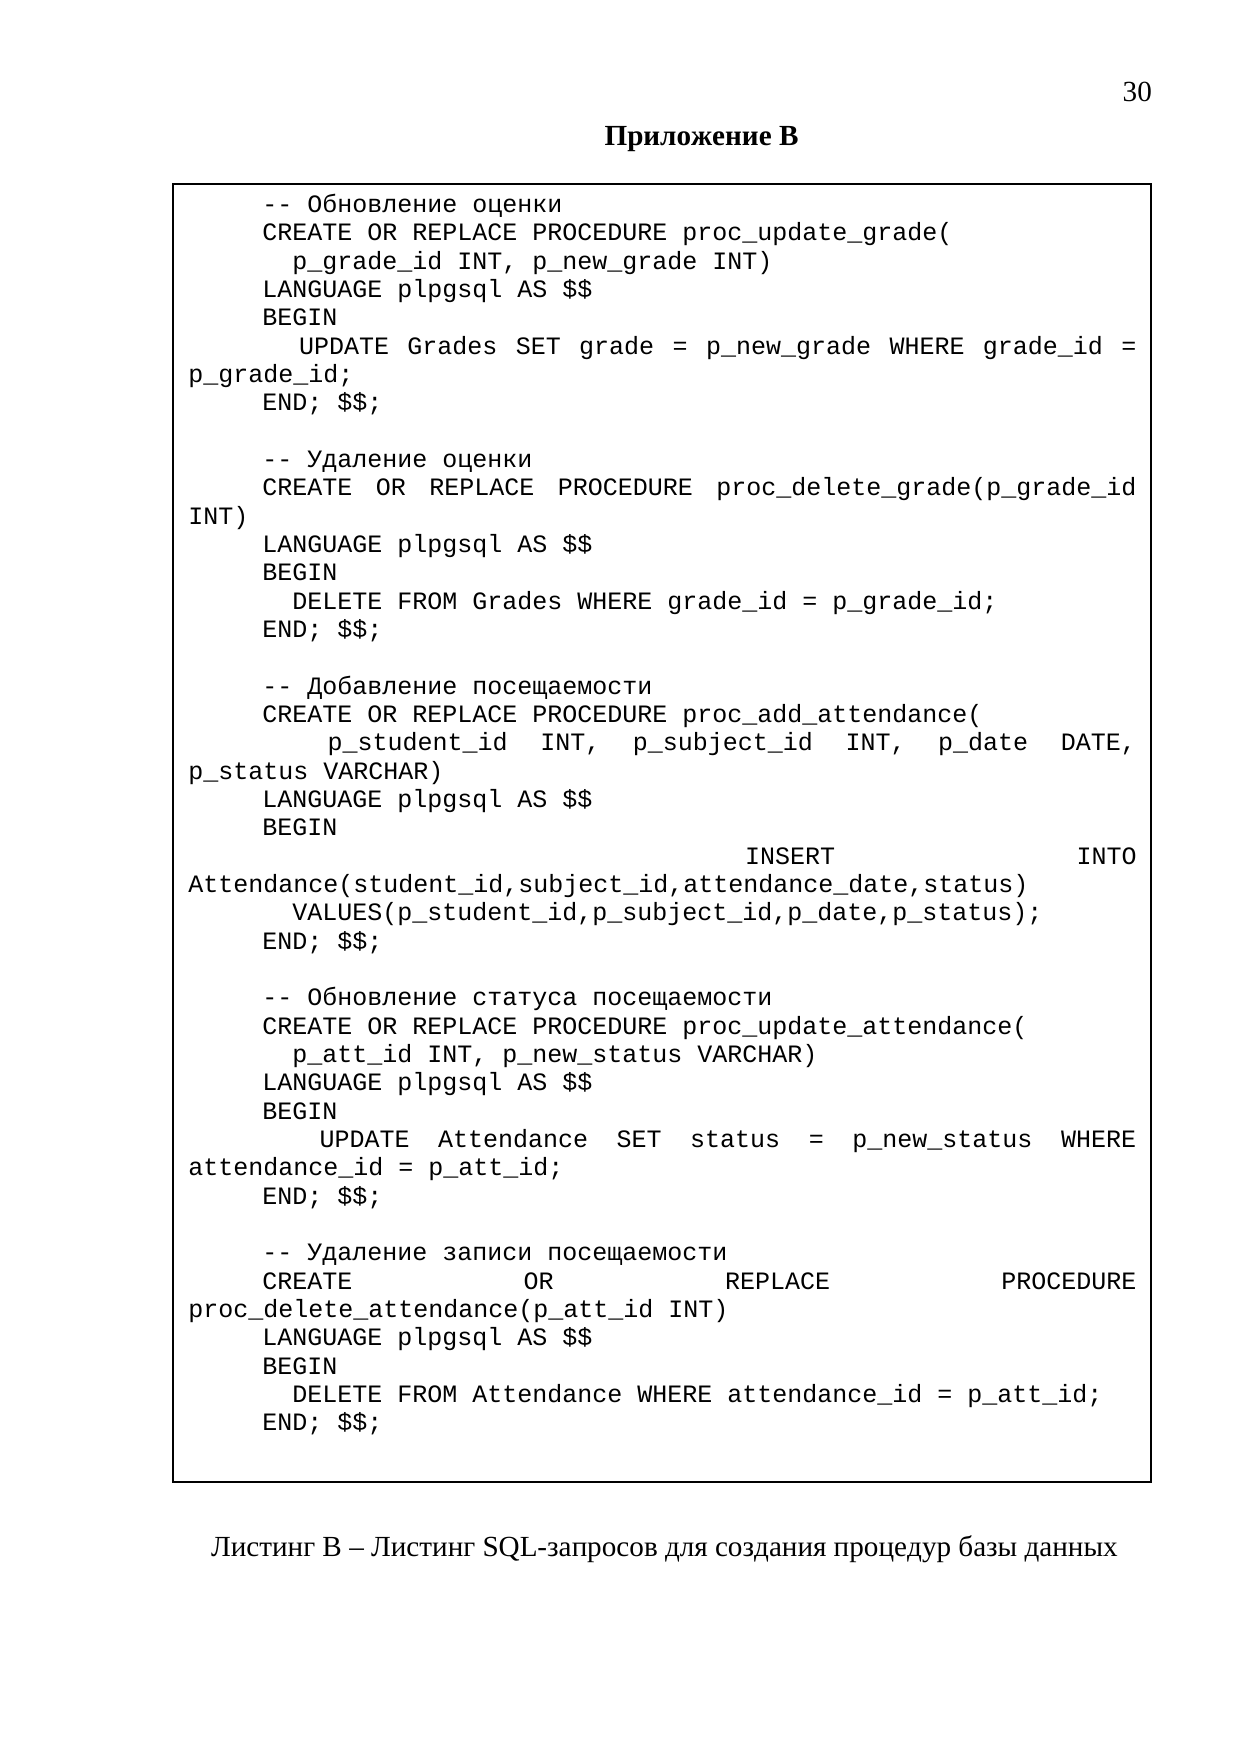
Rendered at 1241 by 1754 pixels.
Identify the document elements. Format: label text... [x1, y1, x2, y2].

text Приложение В [177, 118, 1152, 152]
text Листинг В – Листинг SQL-запросов для создания процедур базы данных [177, 1483, 1152, 1563]
